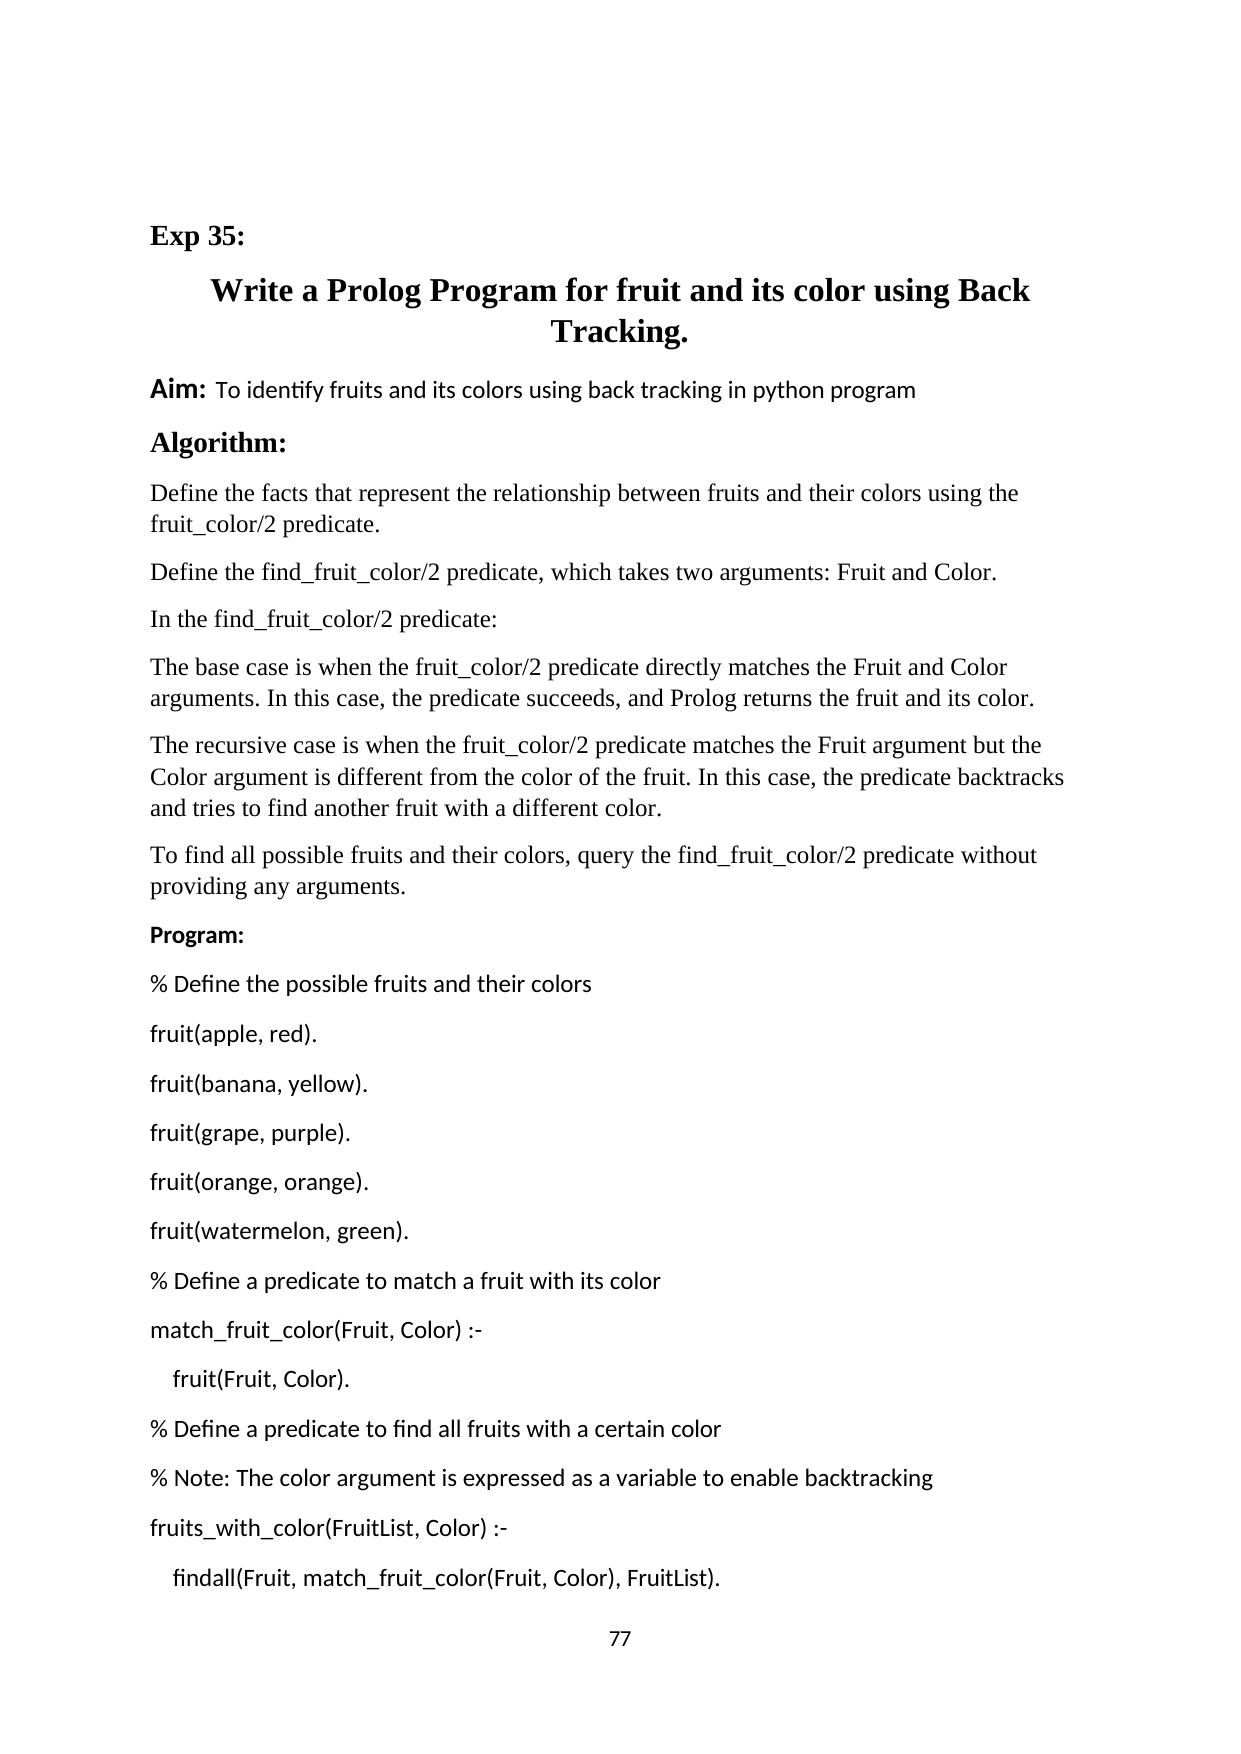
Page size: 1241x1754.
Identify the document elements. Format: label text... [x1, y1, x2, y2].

text findall(Fruit, match_fruit_color(Fruit, Color), FruitList). [173, 1562, 1165, 1592]
text To find all possible fruits and their colors, query the find_fruit_color/2 predicate without providing any arguments. [150, 840, 1090, 900]
text Exp 35: [150, 218, 1165, 251]
text % Define a predicate to match a fruit with its color match_fruit_color(Fruit, Color) :- [150, 1265, 670, 1344]
text Define the facts that represent the relationship between fruits and their colors using the fruit_color/2 predicate. [150, 478, 1090, 538]
text Define the find_fruit_color/2 predicate, which takes two arguments: Fruit and Color. In the find_fruit_color/2 predicate: [150, 557, 1011, 633]
text Aim: To identify fruits and its colors using back tracking in python program [150, 370, 1165, 406]
text % Define the possible fruits and their colors fruit(apple, red). [150, 969, 611, 1049]
text fruit(banana, yellow). fruit(grape, purple). fruit(orange, orange). fruit(watermelon, green). [150, 1068, 409, 1246]
subtitle Write a Prolog Program for fruit and its color using Back Tracking. [210, 270, 1090, 350]
text % Note: The color argument is expressed as a variable to enable backtracking fruits_with_color(FruitList, Color) :- [150, 1462, 1090, 1543]
text The recursive case is when the fruit_color/2 predicate matches the Fruit argument but the Color argument is different from the color of the fruit. In this case, the predicate backtracks and tries to find another fruit with a different color. [150, 731, 1090, 821]
subtitle Algorithm: [150, 425, 1165, 458]
text fruit(Fruit, Color). [173, 1363, 1165, 1394]
subtitle Program: [150, 919, 1165, 950]
text The base case is when the fruit_color/2 predicate directly matches the Fruit and Color arguments. In this case, the predicate succeeds, and Prolog returns the fruit and its color. [150, 652, 1090, 712]
text % Define a predicate to find all fruits with a certain color [150, 1413, 1165, 1443]
